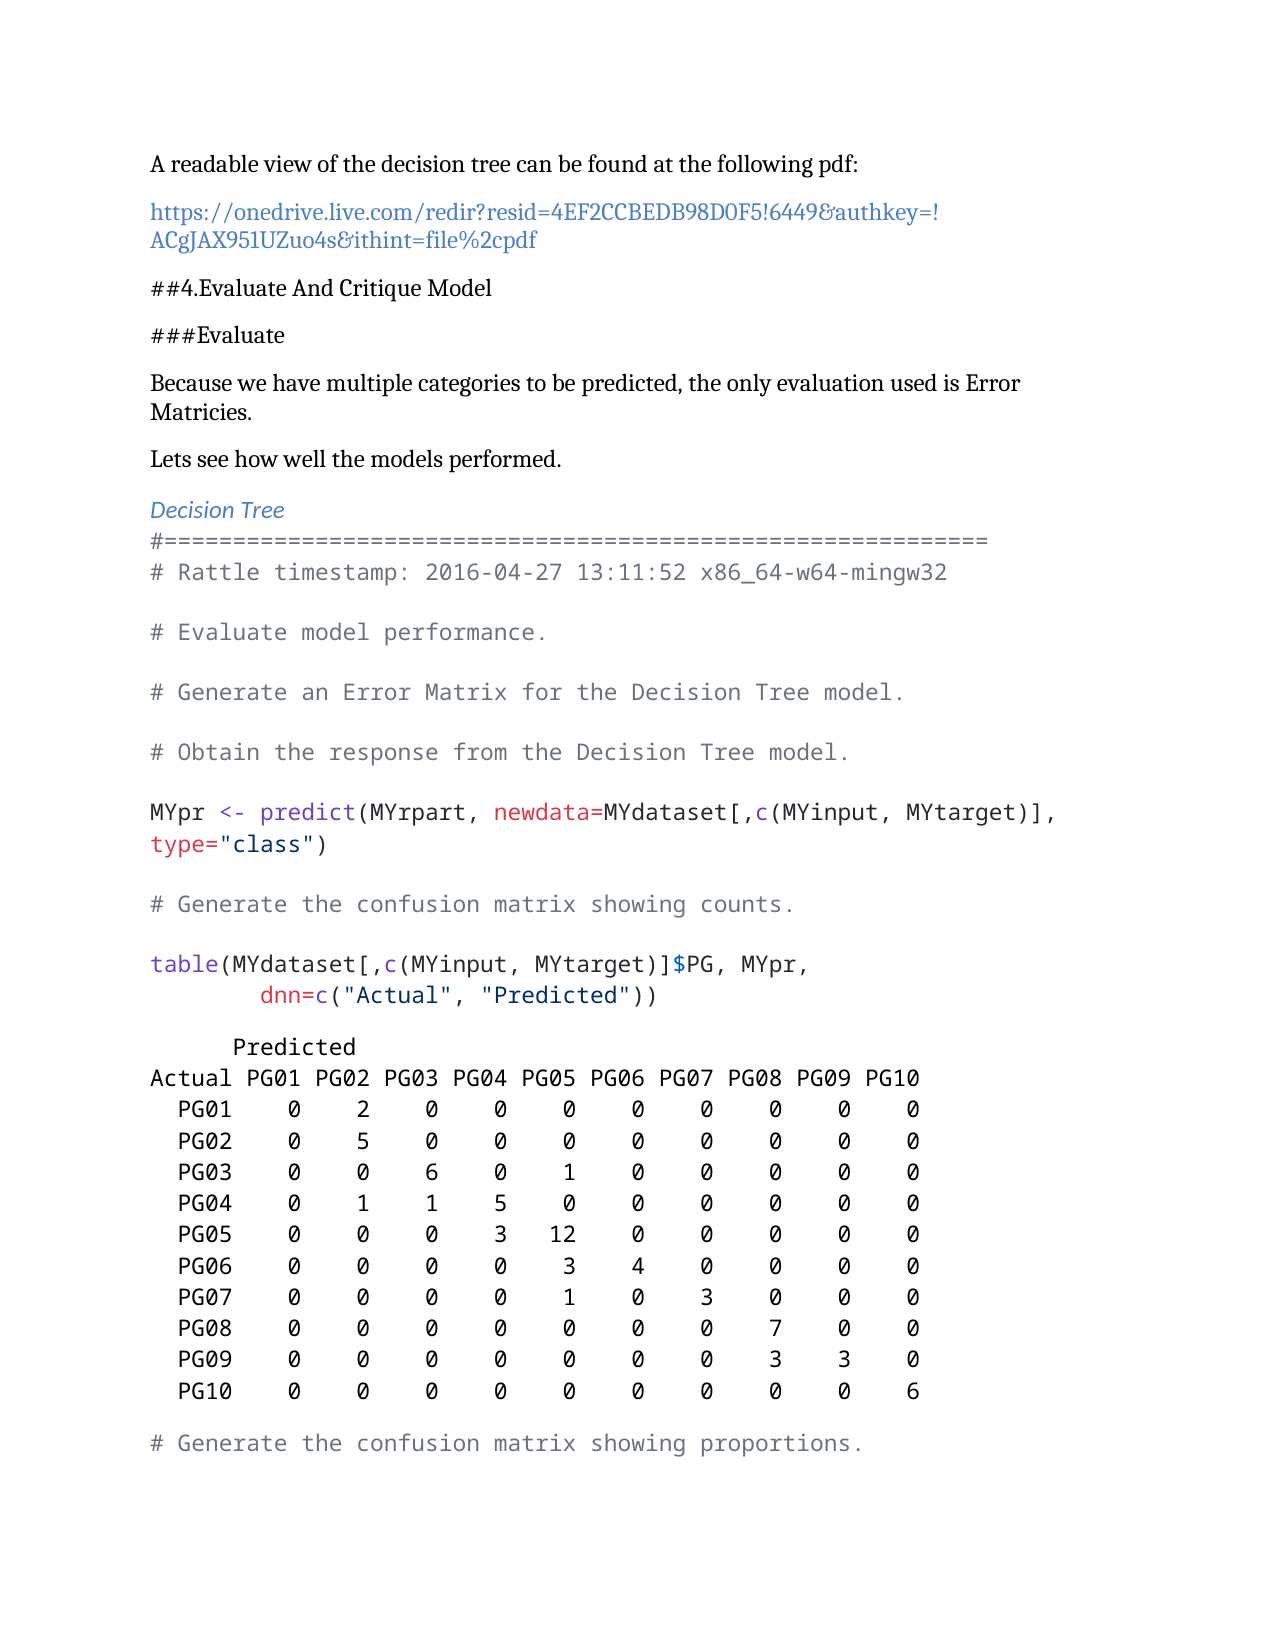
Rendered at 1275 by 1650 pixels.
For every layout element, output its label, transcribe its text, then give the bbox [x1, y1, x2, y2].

text Predicted Actual PG01 PG02 PG03 PG04 PG05 PG06 PG07 PG08 PG09 PG10 PG01 0 2 0 0 0 0 0 0 0 0 PG02 0 5 0 0 0 0 0 0 0 0 PG03 0 0 6 0 1 0 0 0 0 0 PG04 0 1 1 5 0 0 0 0 0 0 PG05 0 0 0 3 12 0 0 0 0 0 PG06 0 0 0 0 3 4 0 0 0 0 PG07 0 0 0 0 1 0 3 0 0 0 PG08 0 0 0 0 0 0 0 7 0 0 PG09 0 0 0 0 0 0 0 3 3 0 PG10 0 0 0 0 0 0 0 0 0 6 [150, 1031, 1125, 1406]
text ##4.Evaluate And Critique Model [150, 274, 1125, 302]
text A readable view of the decision tree can be found at the following pdf: [150, 150, 1125, 179]
text ###Evaluate [150, 321, 1125, 350]
subtitle Decision Tree [150, 494, 1125, 525]
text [150, 1427, 1125, 1487]
text #============================================================ # Rattle timestamp: 2016-04-27 13:11:52 x86_64-w64-mingw32 # Evaluate model performance. # Generate an Error Matrix for the Decision Tree model. # Obtain the response from the Decision Tree model. MYpr <- predict(MYrpart, newdata=MYdataset[,c(MYinput, MYtarget)], type="class") # Generate the confusion matrix showing counts. table(MYdataset[,c(MYinput, MYtarget)]$PG, MYpr, dnn=c("Actual", "Predicted")) [150, 525, 1125, 1010]
text Because we have multiple categories to be predicted, the only evaluation used is Error Matricies. [150, 369, 1125, 426]
text Lets see how well the models performed. [150, 445, 1125, 474]
text https://onedrive.live.com/redir?resid=4EF2CCBEDB98D0F5!6449&authkey=!ACgJAX951UZuo4s&ithint=file%2cpdf [150, 197, 1125, 255]
